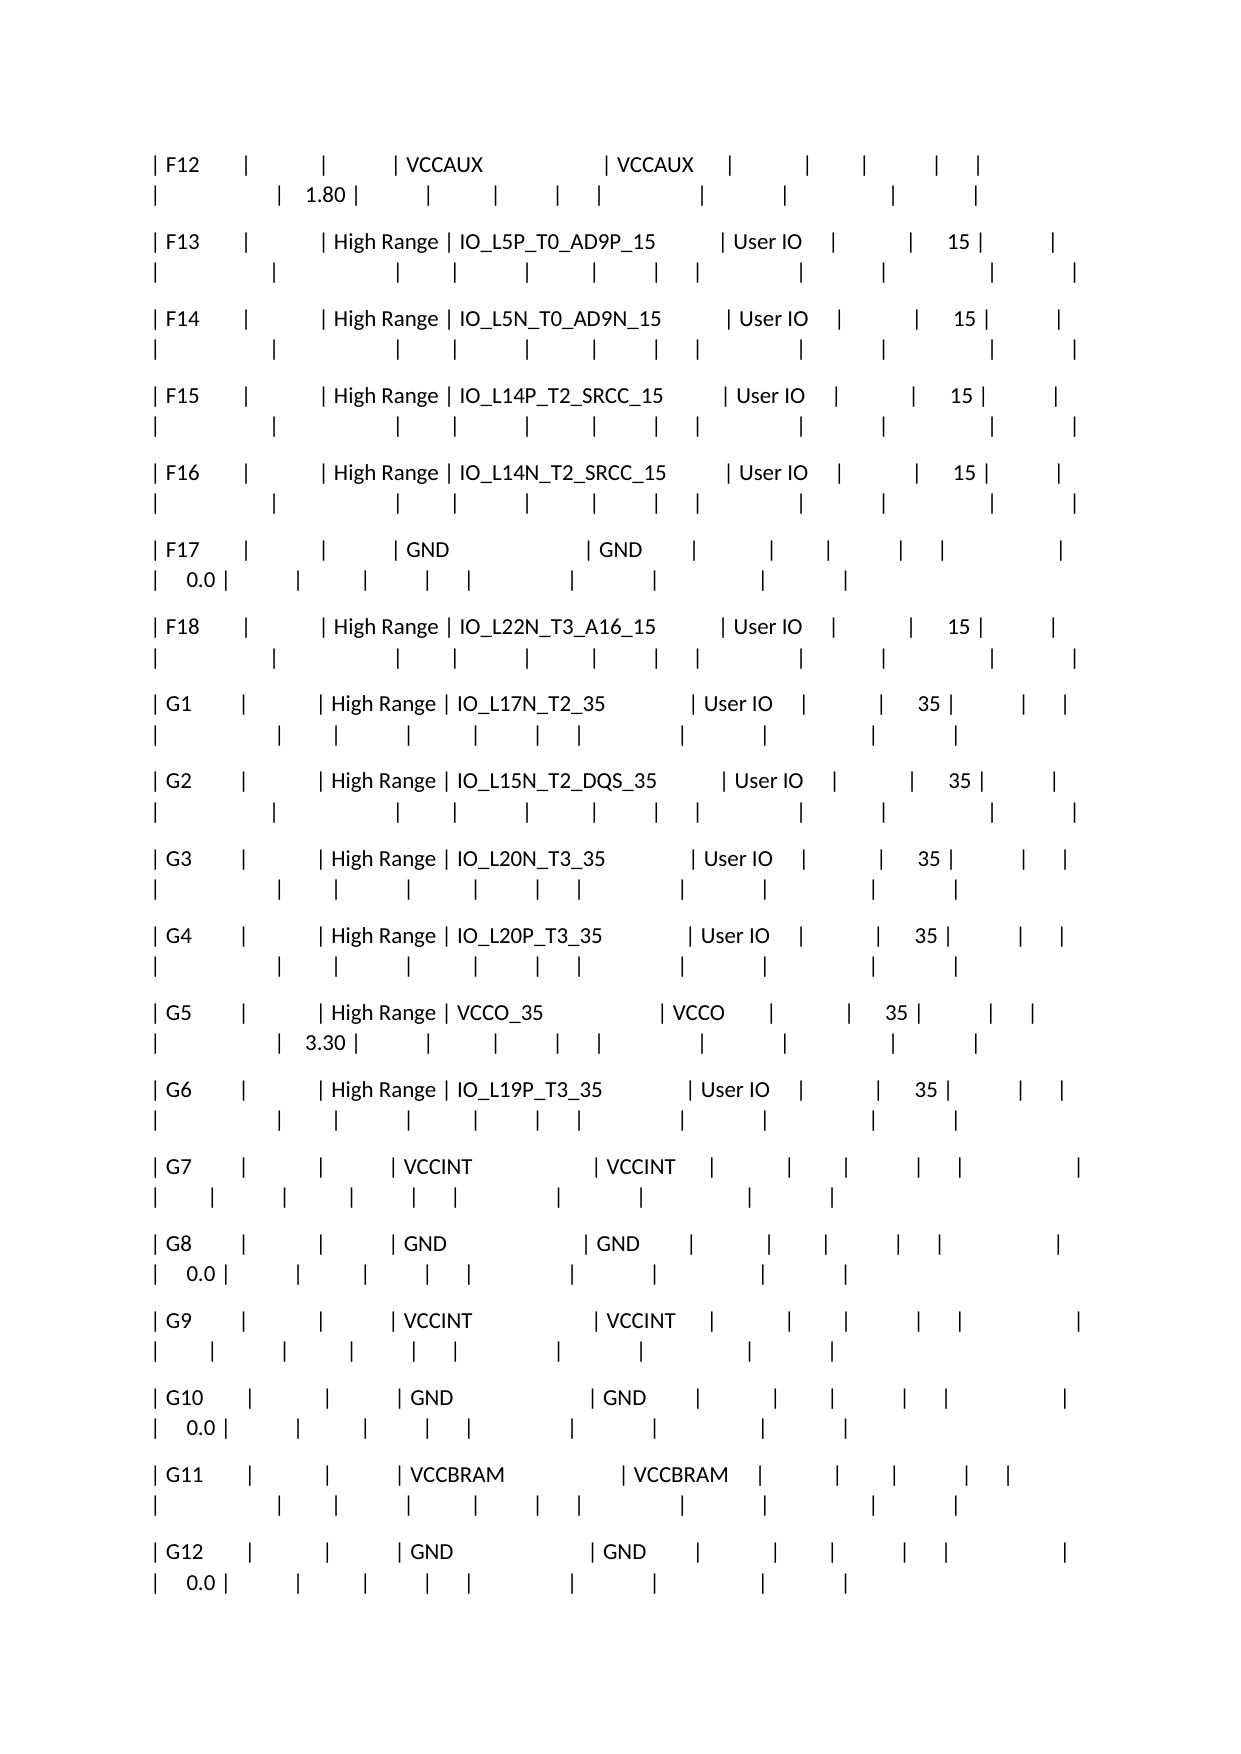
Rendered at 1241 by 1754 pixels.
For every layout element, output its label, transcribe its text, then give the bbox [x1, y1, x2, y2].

text | G11 | | | VCCBRAM | VCCBRAM | | | | | | | | | | | | | | | | [150, 1460, 1090, 1519]
text | G8 | | | GND | GND | | | | | | | 0.0 | | | | | | | | | [150, 1229, 1090, 1287]
text | G10 | | | GND | GND | | | | | | | 0.0 | | | | | | | | | [150, 1383, 1090, 1442]
text | G7 | | | VCCINT | VCCINT | | | | | | | | | | | | | | | | [150, 1152, 1090, 1210]
text | G4 | | High Range | IO_L20P_T3_35 | User IO | | 35 | | | | | | | | | | | | | | [150, 921, 1090, 979]
text | G2 | | High Range | IO_L15N_T2_DQS_35 | User IO | | 35 | | | | | | | | | | | | | | [150, 767, 1090, 825]
text | F15 | | High Range | IO_L14P_T2_SRCC_15 | User IO | | 15 | | | | | | | | | | | | | | [150, 381, 1090, 439]
text | G9 | | | VCCINT | VCCINT | | | | | | | | | | | | | | | | [150, 1306, 1090, 1364]
text | G3 | | High Range | IO_L20N_T3_35 | User IO | | 35 | | | | | | | | | | | | | | [150, 844, 1090, 902]
text | F12 | | | VCCAUX | VCCAUX | | | | | | | 1.80 | | | | | | | | | [150, 150, 1090, 208]
text | F13 | | High Range | IO_L5P_T0_AD9P_15 | User IO | | 15 | | | | | | | | | | | | | | [150, 227, 1090, 285]
text | G12 | | | GND | GND | | | | | | | 0.0 | | | | | | | | | [150, 1537, 1090, 1596]
text | G6 | | High Range | IO_L19P_T3_35 | User IO | | 35 | | | | | | | | | | | | | | [150, 1075, 1090, 1133]
text | F18 | | High Range | IO_L22N_T3_A16_15 | User IO | | 15 | | | | | | | | | | | | | | [150, 612, 1090, 671]
text | F17 | | | GND | GND | | | | | | | 0.0 | | | | | | | | | [150, 535, 1090, 594]
text | F16 | | High Range | IO_L14N_T2_SRCC_15 | User IO | | 15 | | | | | | | | | | | | | | [150, 458, 1090, 517]
text | G1 | | High Range | IO_L17N_T2_35 | User IO | | 35 | | | | | | | | | | | | | | [150, 689, 1090, 748]
text | G5 | | High Range | VCCO_35 | VCCO | | 35 | | | | | 3.30 | | | | | | | | | [150, 998, 1090, 1056]
text | F14 | | High Range | IO_L5N_T0_AD9N_15 | User IO | | 15 | | | | | | | | | | | | | | [150, 304, 1090, 362]
